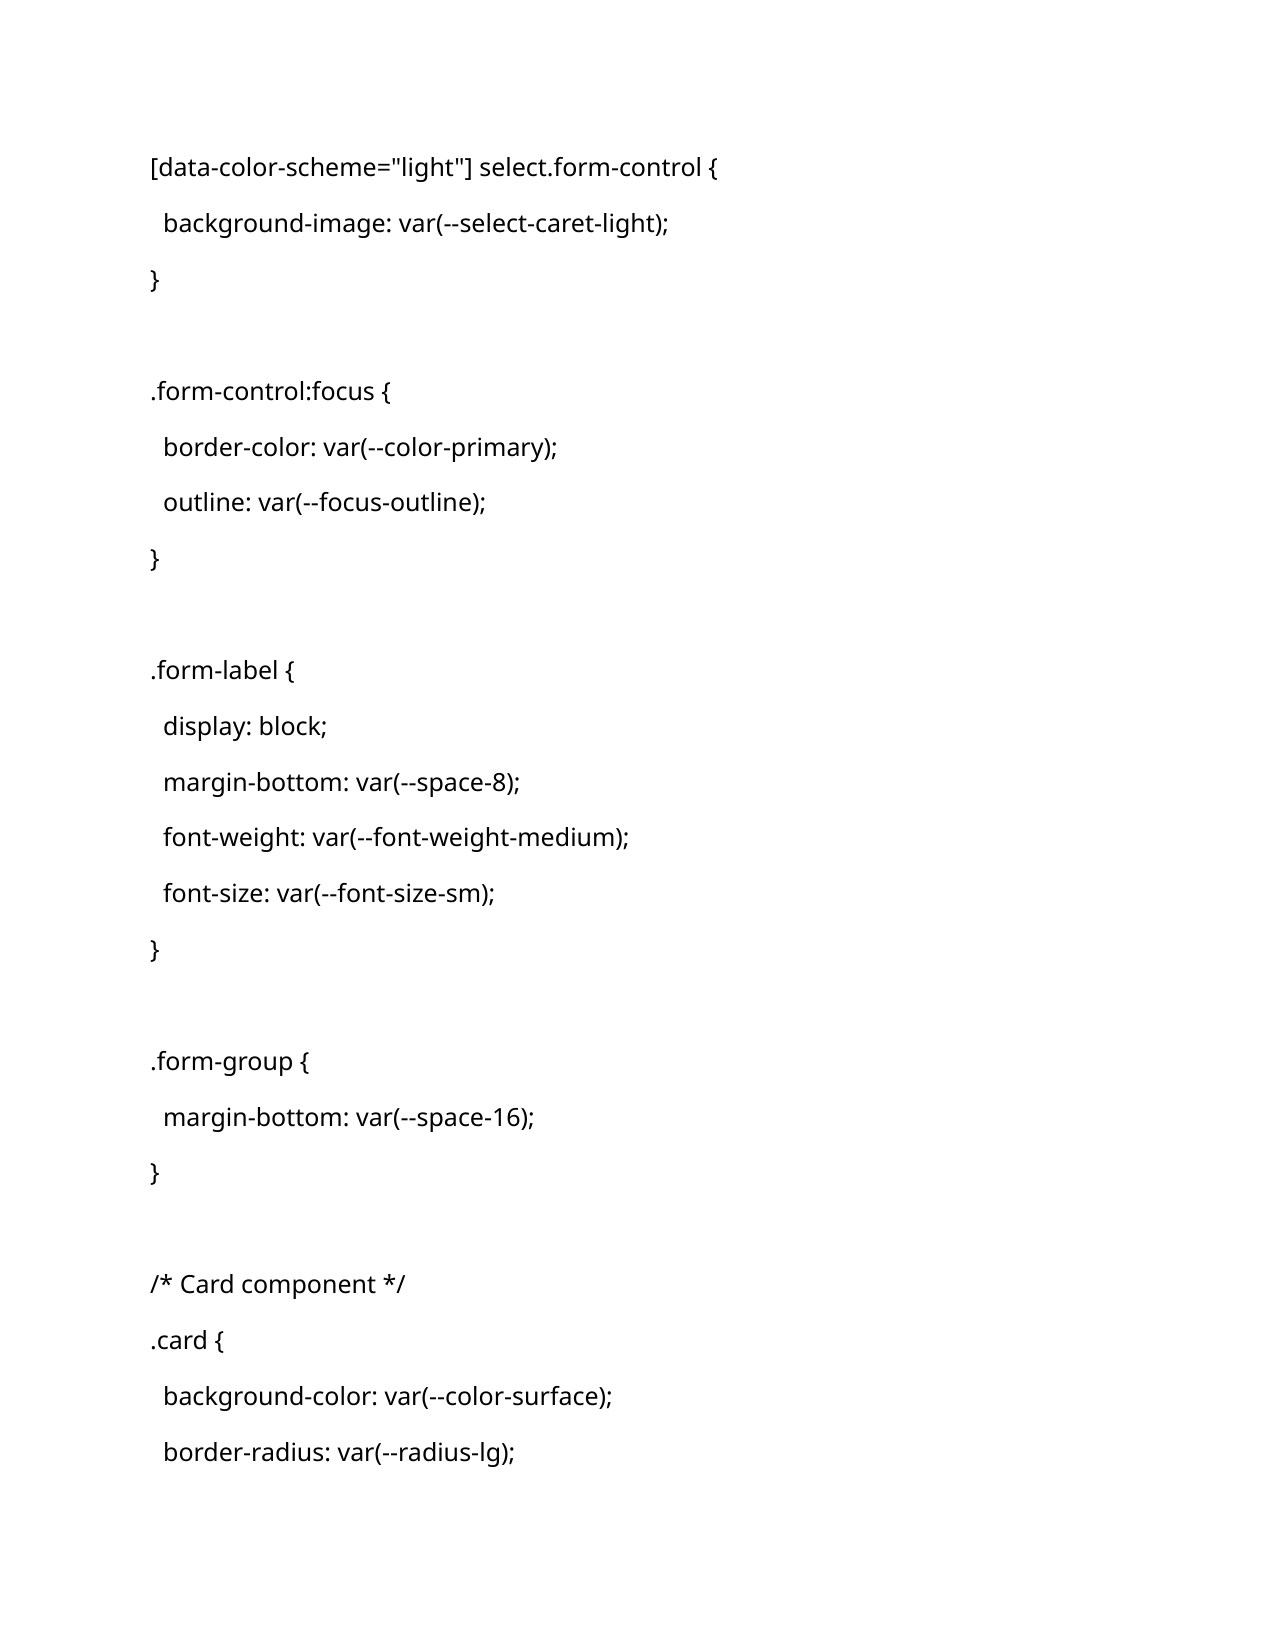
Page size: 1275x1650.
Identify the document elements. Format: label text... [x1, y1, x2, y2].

text .form-label { [150, 652, 1125, 687]
text font-weight: var(--font-weight-medium); [150, 820, 1125, 854]
text margin-bottom: var(--space-8); [150, 764, 1125, 798]
text } [150, 1155, 1125, 1189]
text border-radius: var(--radius-lg); [150, 1434, 1125, 1468]
text .form-group { [150, 1043, 1125, 1077]
text } [150, 932, 1125, 966]
text background-color: var(--color-surface); [150, 1378, 1125, 1412]
text border-color: var(--color-primary); [150, 429, 1125, 463]
text } [150, 262, 1125, 296]
text } [150, 541, 1125, 575]
text display: block; [150, 708, 1125, 742]
text font-size: var(--font-size-sm); [150, 876, 1125, 910]
text .card { [150, 1322, 1125, 1357]
text background-image: var(--select-caret-light); [150, 206, 1125, 240]
text outline: var(--focus-outline); [150, 485, 1125, 519]
text [data-color-scheme="light"] select.form-control { [150, 150, 1125, 184]
text .form-control:focus { [150, 373, 1125, 407]
text margin-bottom: var(--space-16); [150, 1099, 1125, 1133]
text /* Card component */ [150, 1267, 1125, 1301]
